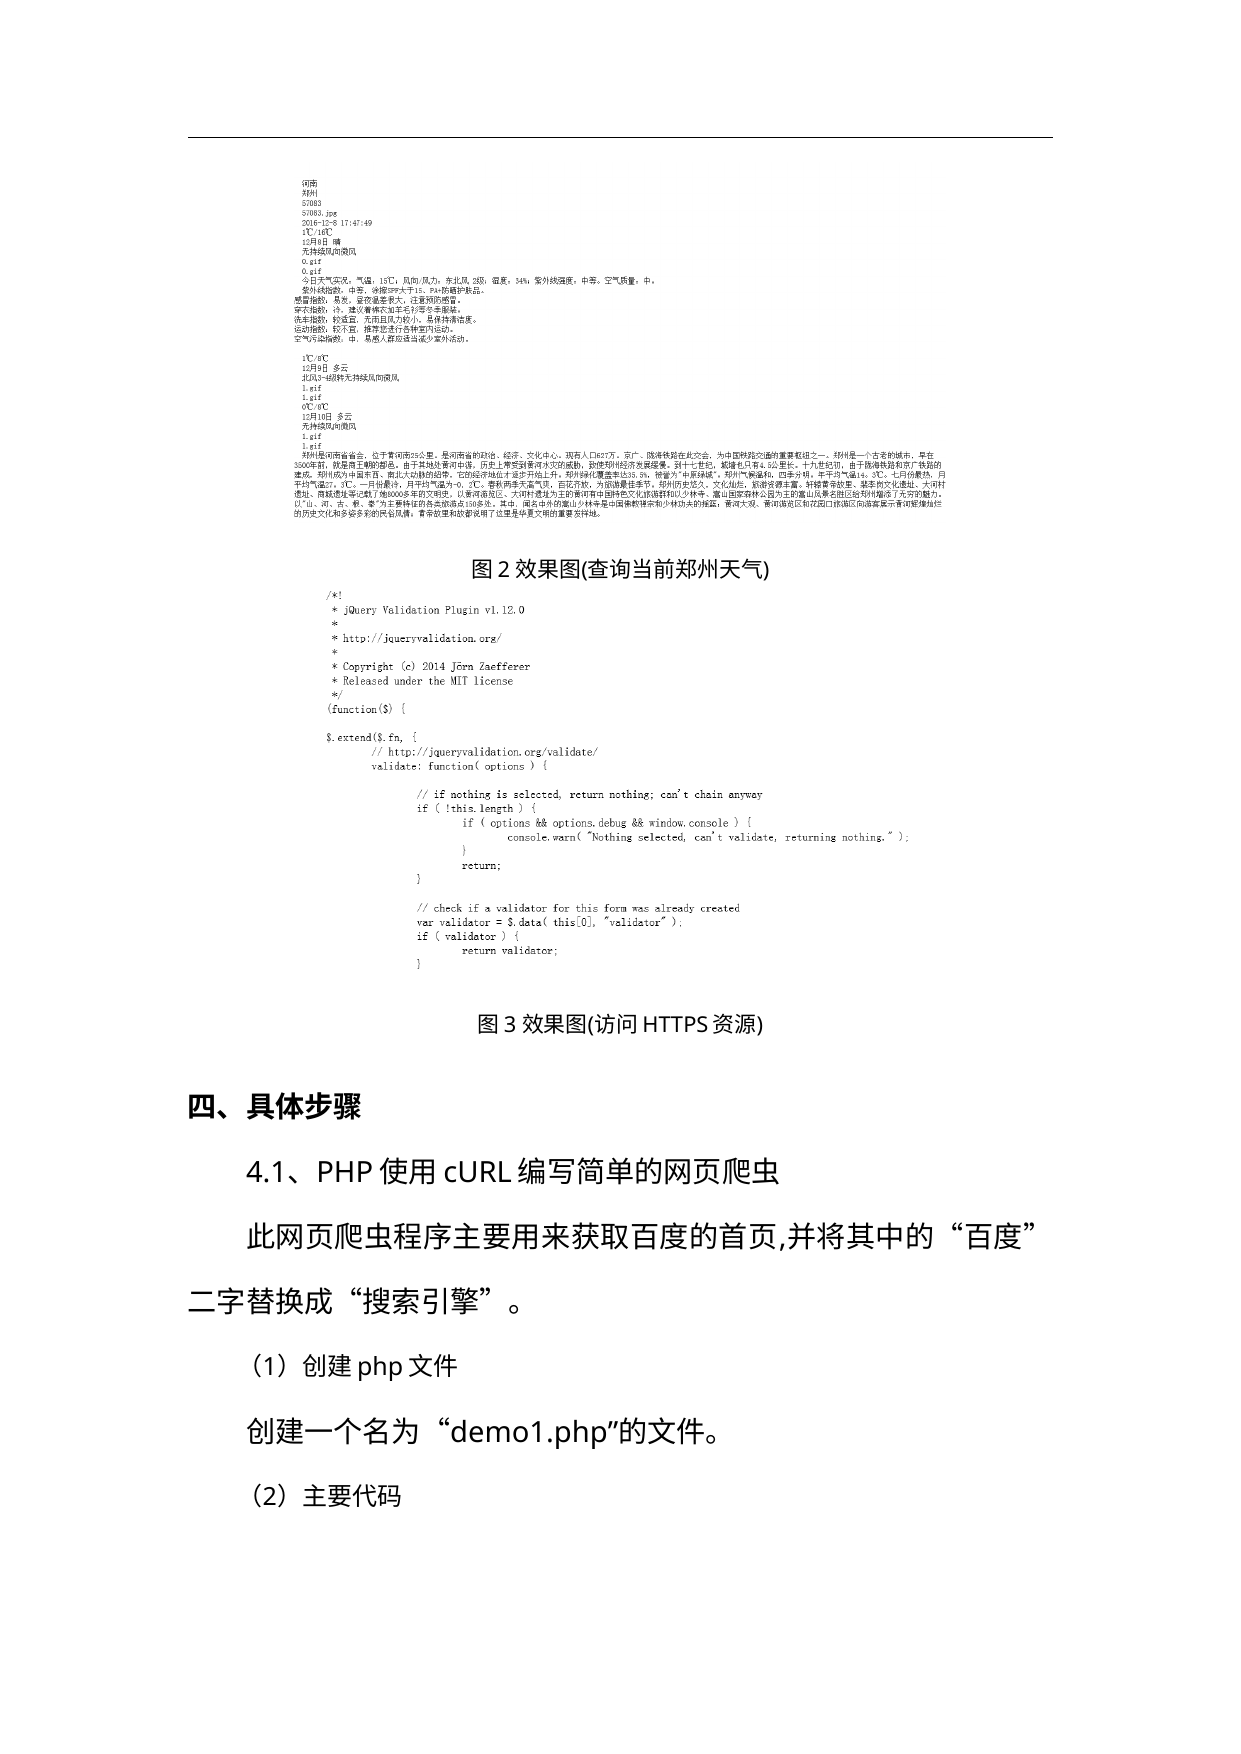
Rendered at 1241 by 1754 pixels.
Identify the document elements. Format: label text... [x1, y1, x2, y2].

text 创建一个名为“demo1.php”的文件。 [187, 1397, 1053, 1462]
subtitle （2）主要代码 [187, 1462, 1053, 1527]
text 此网页爬虫程序主要用来获取百度的首页,并将其中的“百度”二字替换成“搜索引擎”。 [187, 1202, 1053, 1332]
subtitle （1）创建php文件 [187, 1332, 1053, 1397]
subtitle 4.1、PHP使用cURL编写简单的网页爬虫 [187, 1137, 1053, 1202]
text 图3 效果图(访问HTTPS资源) [187, 1007, 1053, 1039]
picture [320, 584, 920, 978]
picture [294, 162, 947, 523]
subtitle 四、具体步骤 [187, 1072, 1053, 1137]
text 图2 效果图(查询当前郑州天气) [187, 552, 1053, 584]
